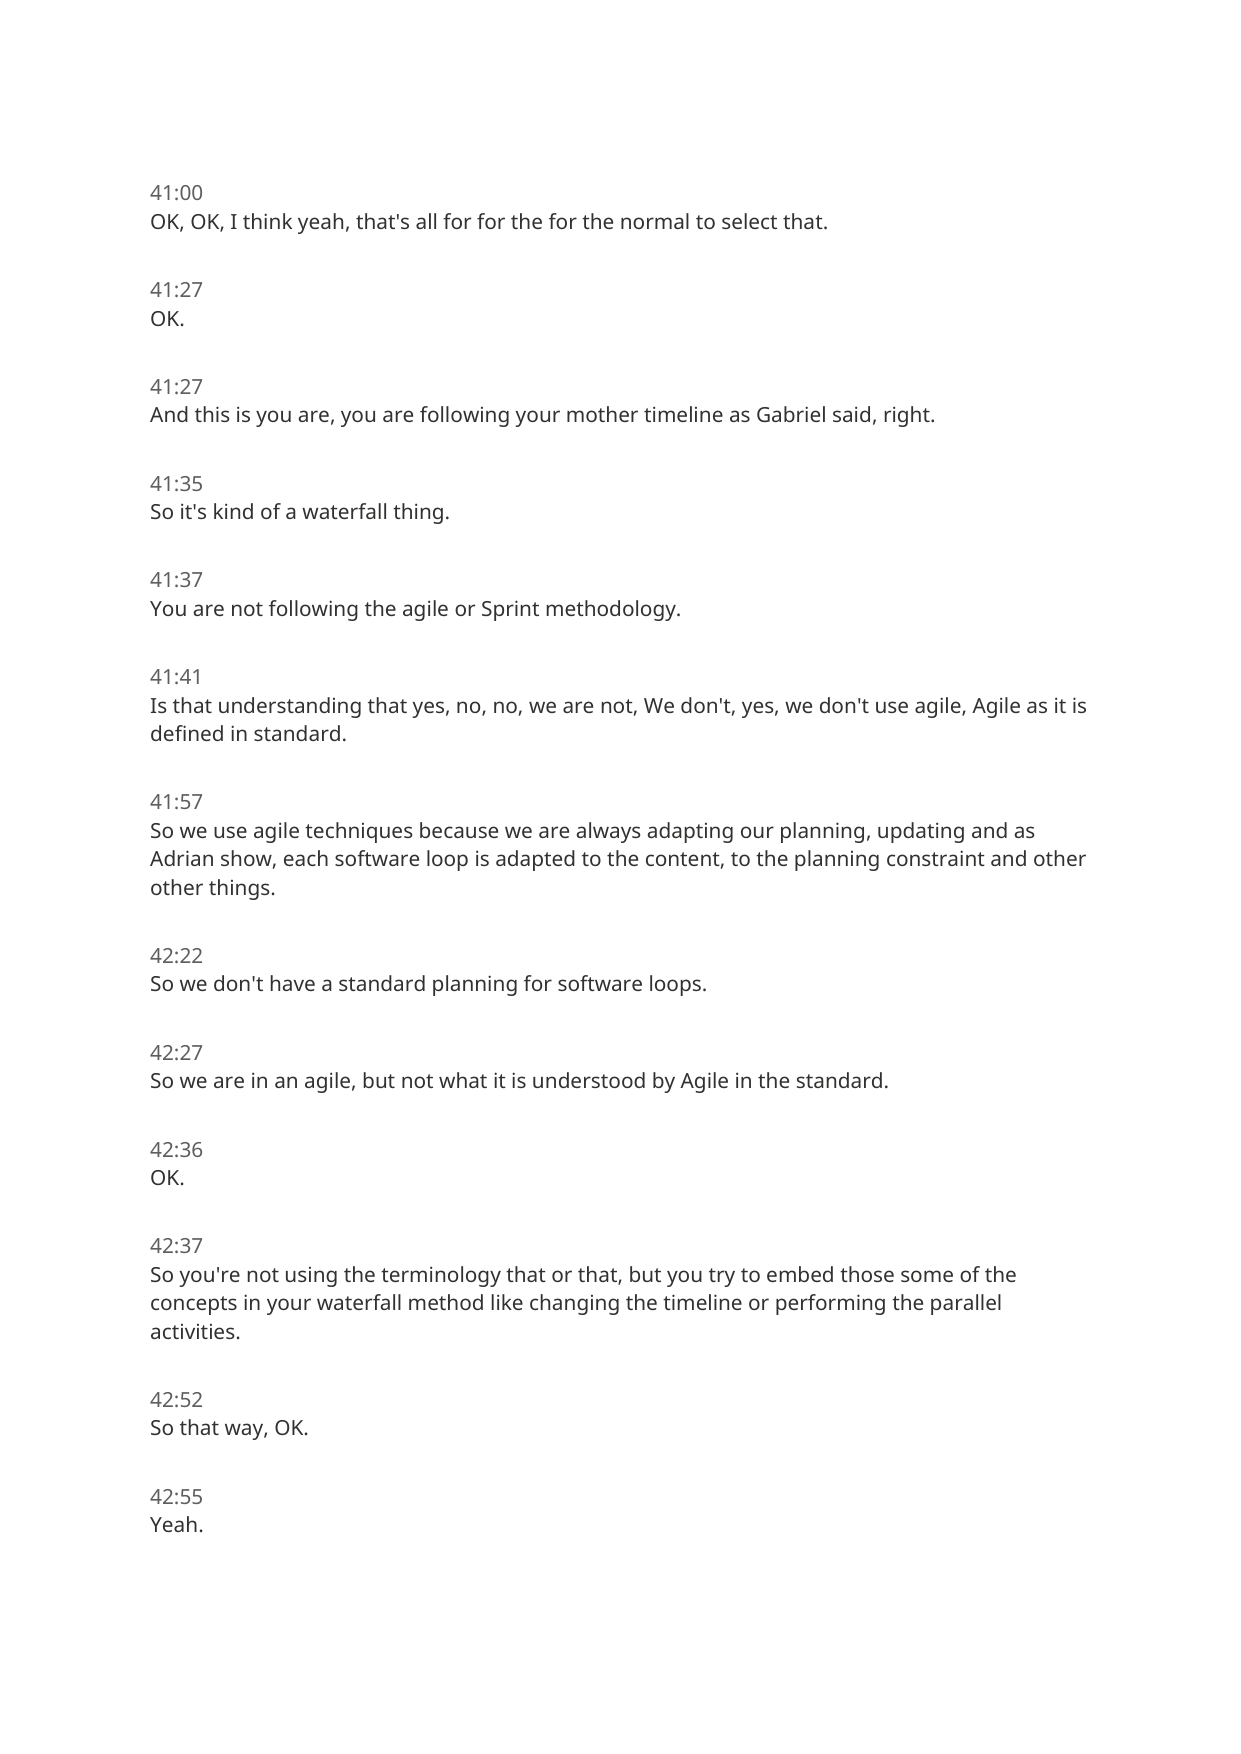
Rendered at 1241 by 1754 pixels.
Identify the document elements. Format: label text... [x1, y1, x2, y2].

text 41:41 Is that understanding that yes, no, no, we are not, We don't, yes, we don't use agile, Agile as it is defined in standard. [150, 634, 1090, 748]
text 42:37 So you're not using the terminology that or that, but you try to embed those some of the concepts in your waterfall method like changing the timeline or performing the parallel activities. [150, 1203, 1090, 1345]
text 42:55 Yeah. [150, 1453, 1090, 1539]
text 42:22 So we don't have a standard planning for software loops. [150, 913, 1090, 998]
text 41:35 So it's kind of a waterfall thing. [150, 440, 1090, 526]
text 41:00 OK, OK, I think yeah, that's all for for the for the normal to select that. [150, 150, 1090, 235]
text 42:27 So we are in an agile, but not what it is understood by Agile in the standard. [150, 1009, 1090, 1095]
text 41:27 And this is you are, you are following your mother timeline as Gabriel said, right. [150, 343, 1090, 429]
text 42:36 OK. [150, 1106, 1090, 1192]
text 42:52 So that way, OK. [150, 1357, 1090, 1442]
text 41:37 You are not following the agile or Sprint methodology. [150, 537, 1090, 622]
text 41:27 OK. [150, 247, 1090, 332]
text 41:57 So we use agile techniques because we are always adapting our planning, updating and as Adrian show, each software loop is adapted to the content, to the planning constraint and other other things. [150, 759, 1090, 901]
